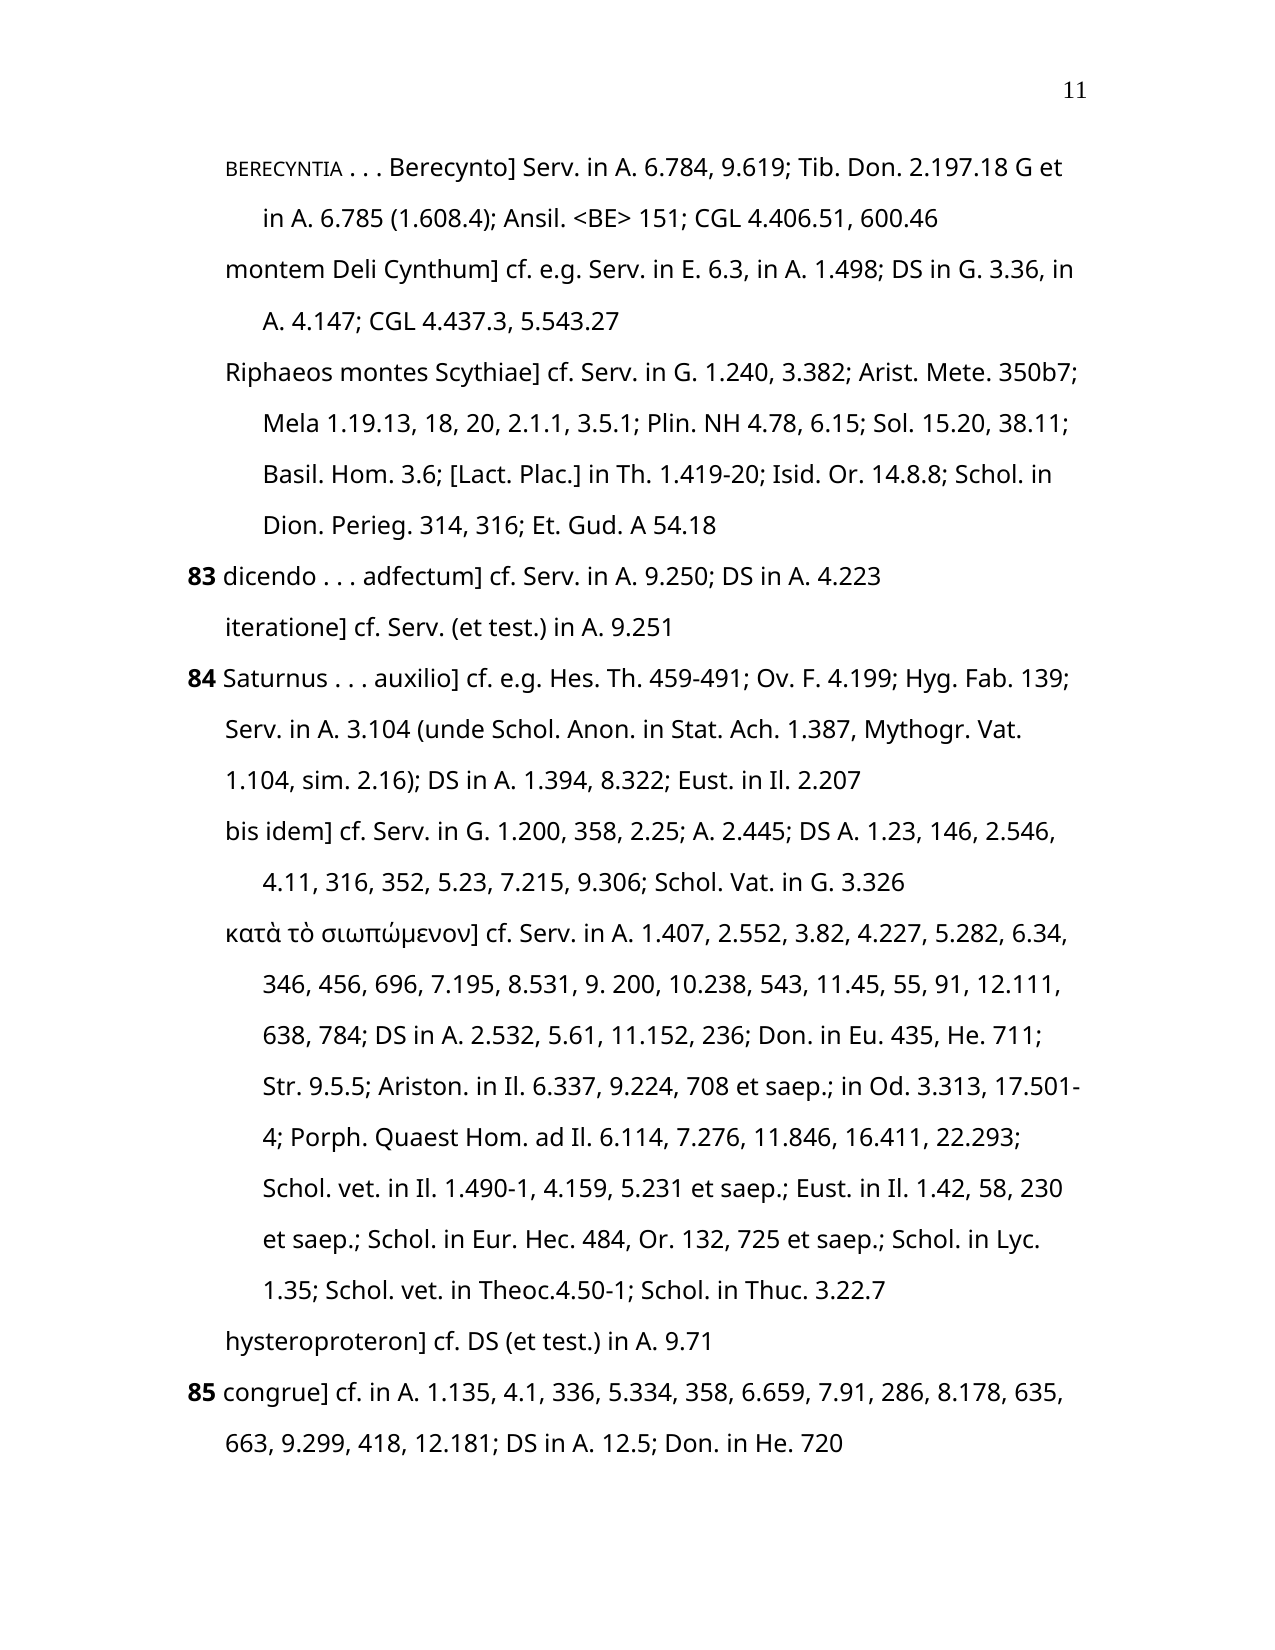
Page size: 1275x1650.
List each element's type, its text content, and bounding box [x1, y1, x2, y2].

text κατὰ τὸ σιωπώμενον] cf. Serv. in A. 1.407, 2.552, 3.82, 4.227, 5.282, 6.34, 346, 456, 696, 7.195, 8.531, 9. 200, 10.238, 543, 11.45, 55, 91, 12.111, 638, 784; DS in A. 2.532, 5.61, 11.152, 236; Don. in Eu. 435, He. 711; Str. 9.5.5; Ariston. in Il. 6.337, 9.224, 708 et saep.; in Od. 3.313, 17.501-4; Porph. Quaest Hom. ad Il. 6.114, 7.276, 11.846, 16.411, 22.293; Schol. vet. in Il. 1.490-1, 4.159, 5.231 et saep.; Eust. in Il. 1.42, 58, 230 et saep.; Schol. in Eur. Hec. 484, Or. 132, 725 et saep.; Schol. in Lyc. 1.35; Schol. vet. in Theoc.4.50-1; Schol. in Thuc. 3.22.7 [225, 916, 1087, 1307]
text Riphaeos montes Scythiae] cf. Serv. in G. 1.240, 3.382; Arist. Mete. 350b7; Mela 1.19.13, 18, 20, 2.1.1, 3.5.1; Plin. NH 4.78, 6.15; Sol. 15.20, 38.11; Basil. Hom. 3.6; [Lact. Plac.] in Th. 1.419-20; Isid. Or. 14.8.8; Schol. in Dion. Perieg. 314, 316; Et. Gud. Α 54.18 [225, 354, 1087, 541]
text 84 Saturnus . . . auxilio] cf. e.g. Hes. Th. 459-491; Ov. F. 4.199; Hyg. Fab. 139; Serv. in A. 3.104 (unde Schol. Anon. in Stat. Ach. 1.387, Mythogr. Vat. 1.104, sim. 2.16); DS in A. 1.394, 8.322; Eust. in Il. 2.207 [187, 660, 1087, 797]
text iteratione] cf. Serv. (et test.) in A. 9.251 [225, 609, 1087, 643]
text bis idem] cf. Serv. in G. 1.200, 358, 2.25; A. 2.445; DS A. 1.23, 146, 2.546, 4.11, 316, 352, 5.23, 7.215, 9.306; Schol. Vat. in G. 3.326 [225, 813, 1087, 899]
text 83 dicendo . . . adfectum] cf. Serv. in A. 9.250; DS in A. 4.223 [187, 558, 1087, 592]
text montem Deli Cynthum] cf. e.g. Serv. in E. 6.3, in A. 1.498; DS in G. 3.36, in A. 4.147; CGL 4.437.3, 5.543.27 [225, 252, 1087, 337]
text berecyntia . . . Berecynto] Serv. in A. 6.784, 9.619; Tib. Don. 2.197.18 G et in A. 6.785 (1.608.4); Ansil. <BE> 151; CGL 4.406.51, 600.46 [225, 150, 1087, 235]
text 85 congrue] cf. in A. 1.135, 4.1, 336, 5.334, 358, 6.659, 7.91, 286, 8.178, 635, 663, 9.299, 418, 12.181; DS in A. 12.5; Don. in He. 720 [187, 1375, 1087, 1460]
text hysteroproteron] cf. DS (et test.) in A. 9.71 [225, 1324, 1087, 1358]
